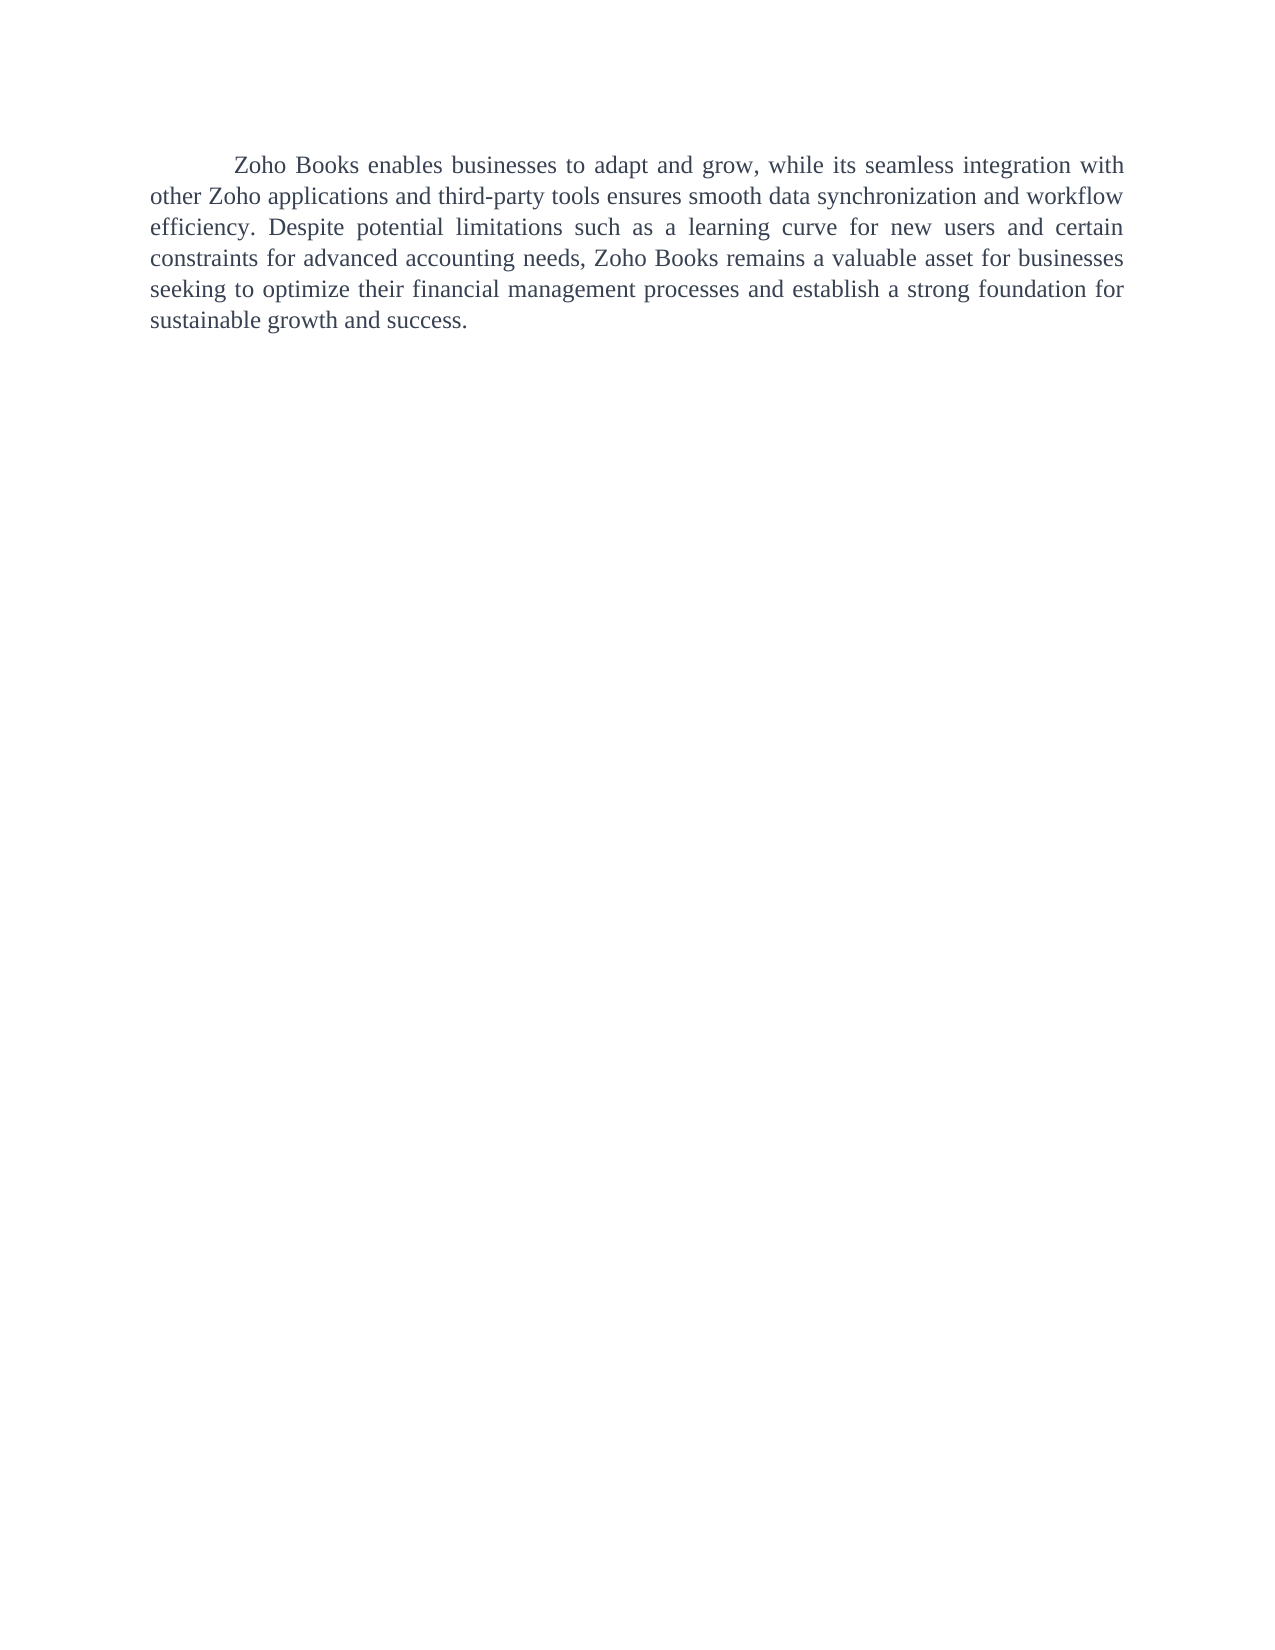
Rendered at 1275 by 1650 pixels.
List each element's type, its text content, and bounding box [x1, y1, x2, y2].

text Zoho Books enables businesses to adapt and grow, while its seamless integration with other Zoho applications and third-party tools ensures smooth data synchronization and workflow efficiency. Despite potential limitations such as a learning curve for new users and certain constraints for advanced accounting needs, Zoho Books remains a valuable asset for businesses seeking to optimize their financial management processes and establish a strong foundation for sustainable growth and success. [150, 150, 1125, 334]
